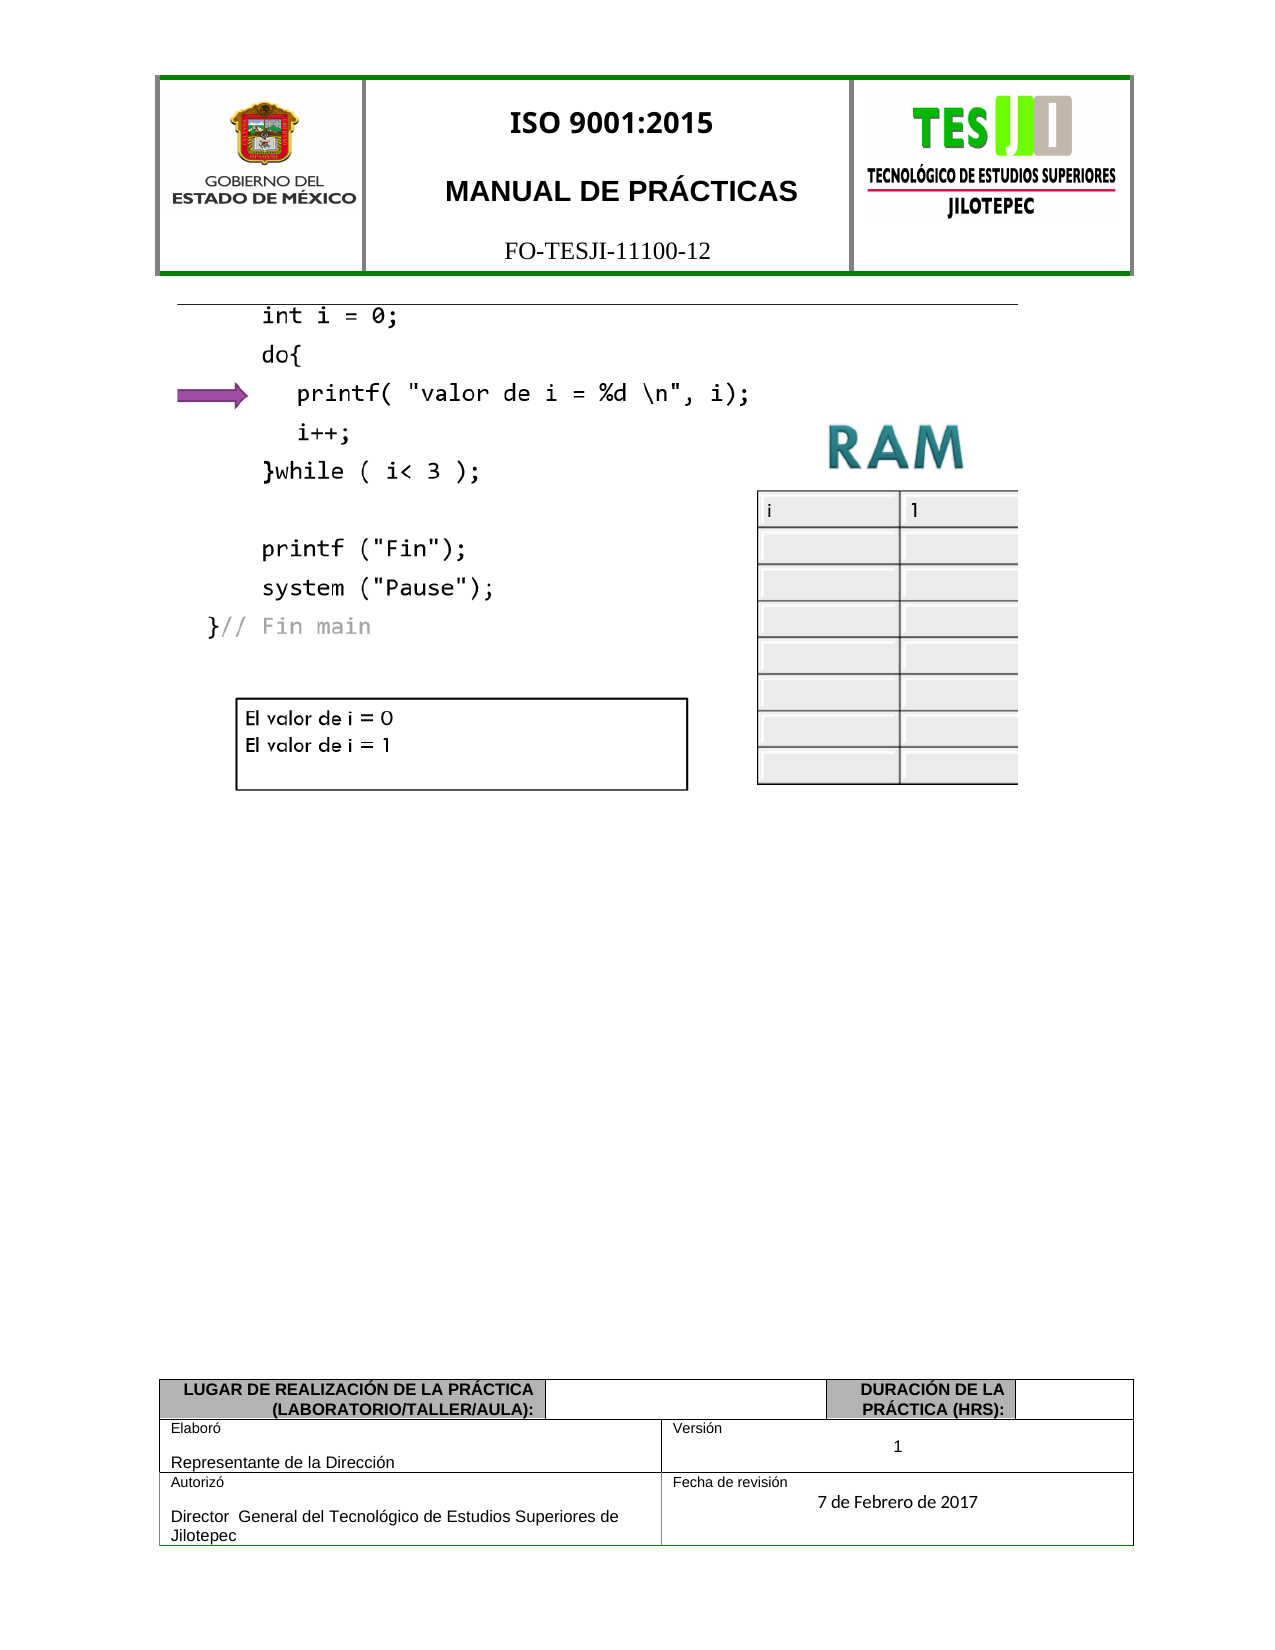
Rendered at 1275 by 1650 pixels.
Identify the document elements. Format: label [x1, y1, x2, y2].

picture [161, 92, 360, 213]
picture [865, 92, 1118, 220]
picture [177, 304, 1018, 805]
